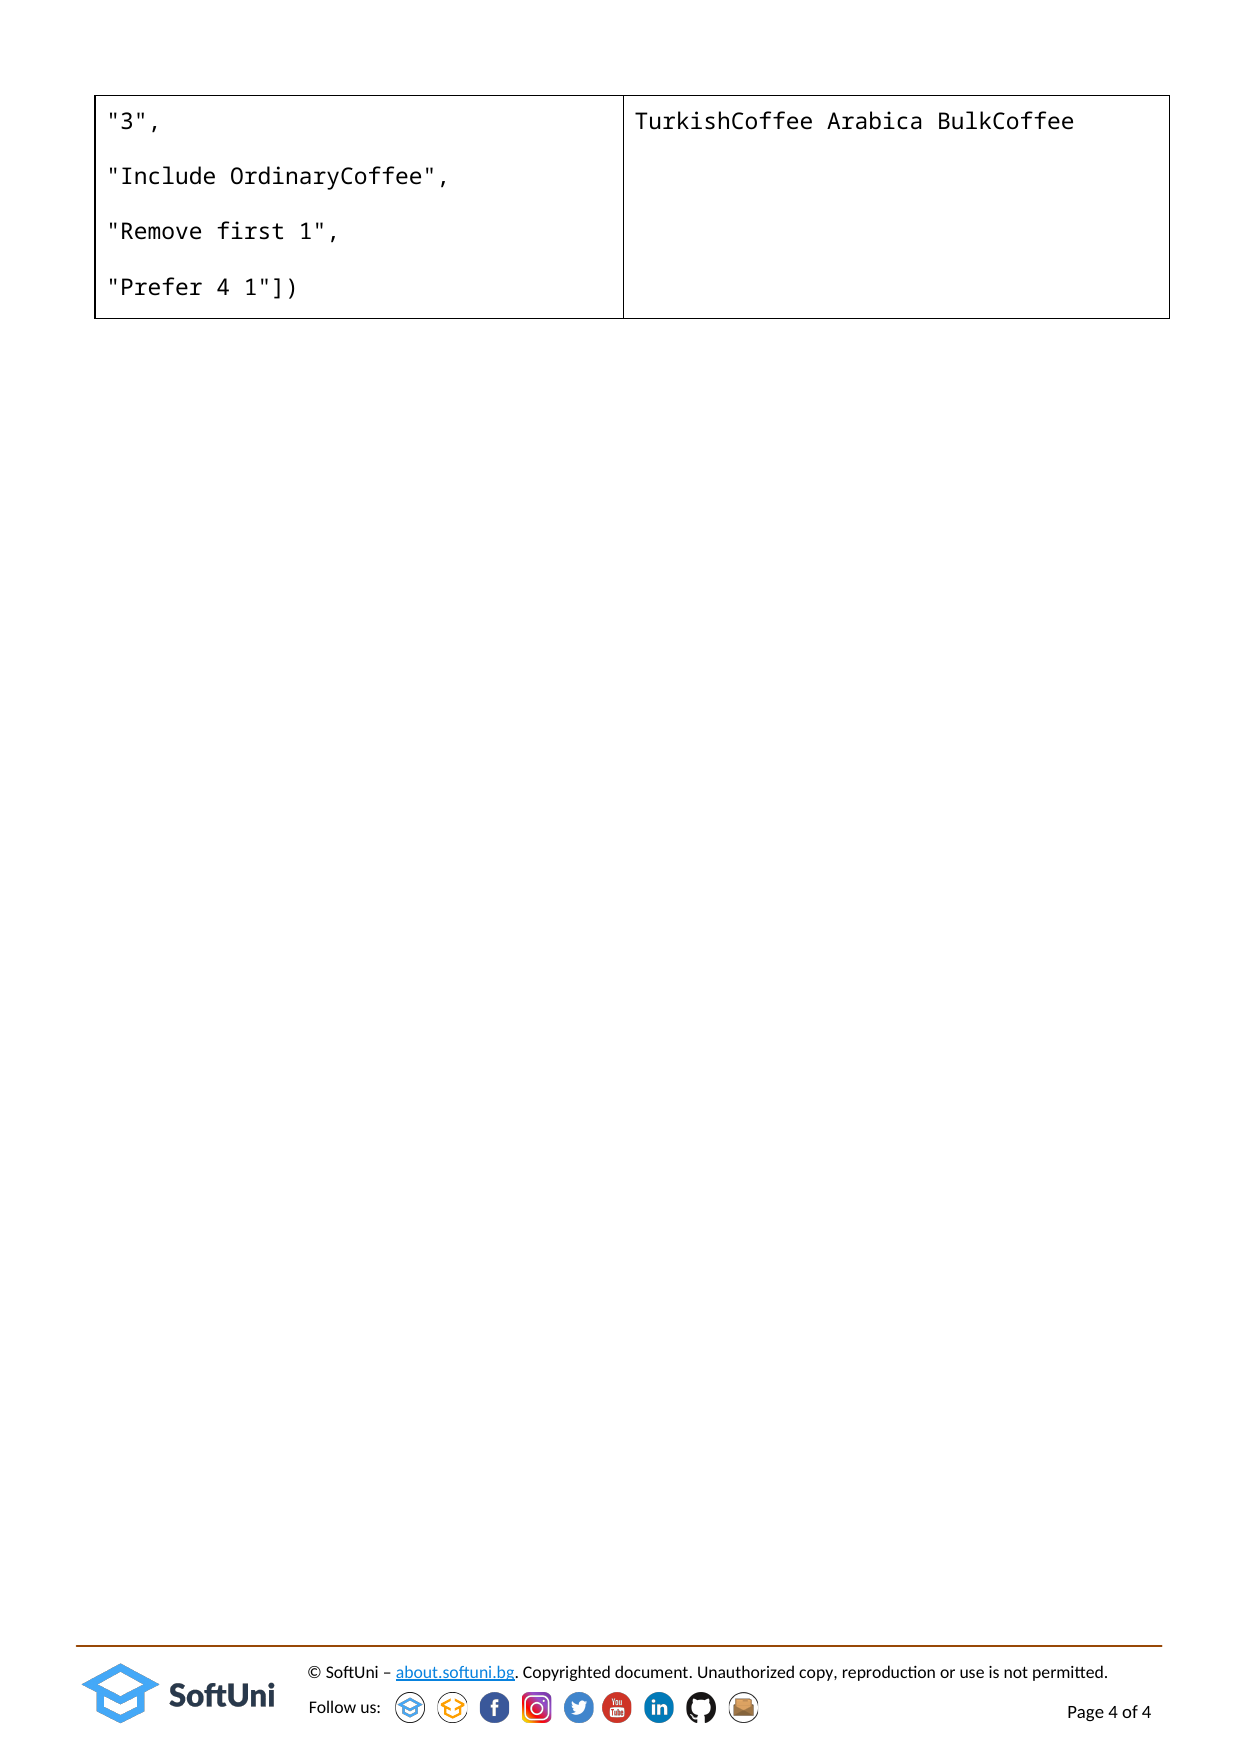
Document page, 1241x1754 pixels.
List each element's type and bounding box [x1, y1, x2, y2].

picture [644, 1714, 653, 1723]
picture [686, 1692, 716, 1723]
picture [395, 1692, 425, 1723]
table_cell [624, 96, 1169, 318]
picture [479, 1692, 510, 1723]
table_cell [96, 96, 623, 318]
picture [658, 1705, 667, 1714]
picture [644, 1692, 653, 1701]
picture [564, 1692, 594, 1723]
picture [665, 1692, 674, 1701]
picture [728, 1692, 759, 1723]
picture [75, 1658, 281, 1729]
picture [665, 1714, 674, 1723]
picture [437, 1692, 468, 1723]
picture [522, 1692, 552, 1723]
picture [602, 1692, 632, 1723]
